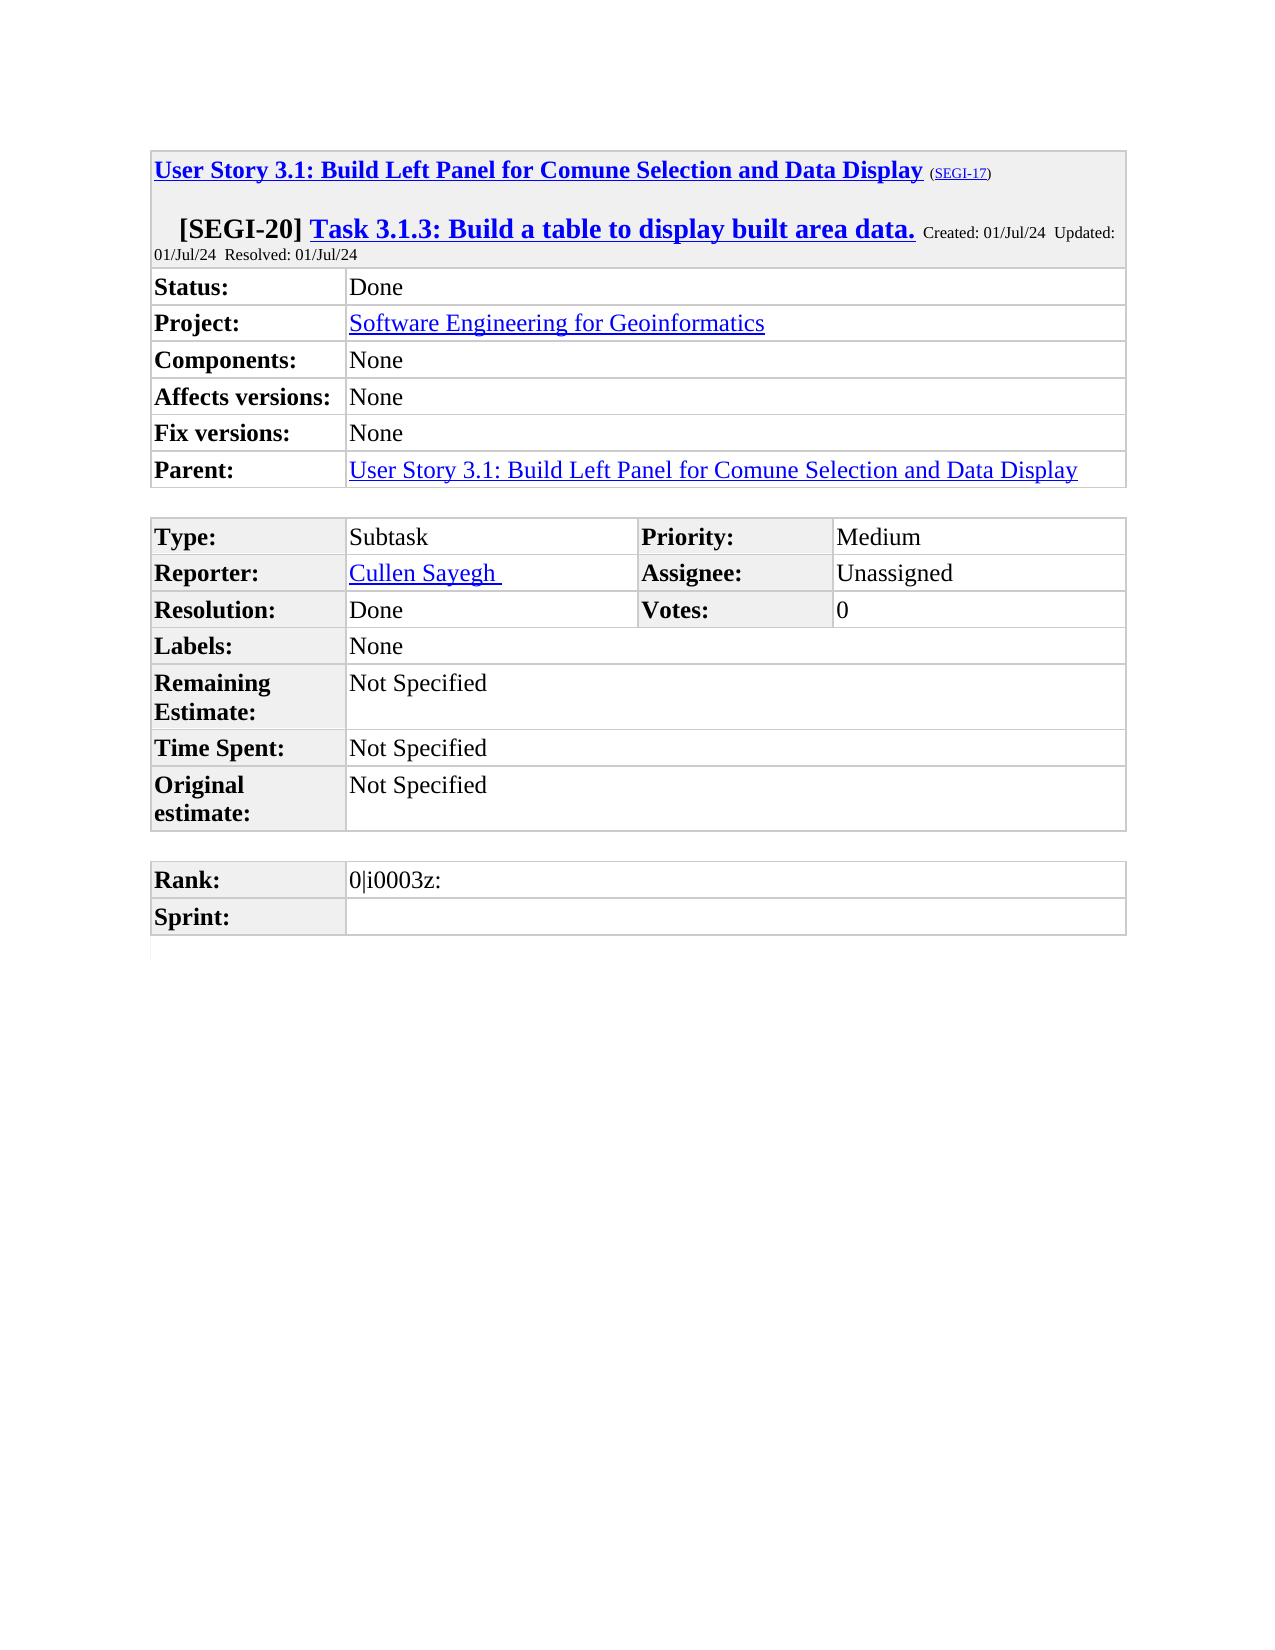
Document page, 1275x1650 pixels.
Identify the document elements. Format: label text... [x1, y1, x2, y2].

table_header 0|i0003z: [347, 862, 1125, 897]
table_cell Not Specified [347, 767, 1125, 830]
table_cell None [347, 415, 1125, 450]
table_header User Story 3.1: Build Left Panel for Comune Selection and Data Display (SEGI-17) [SEGI-20] Task 3.1.3: Build a table to display built area data. Created: 01/Jul/24 Updated: 01/Jul/24 Resolved: 01/Jul/24 [152, 152, 1125, 267]
table_cell Fix versions: [152, 415, 345, 450]
table_cell Time Spent: [152, 730, 345, 765]
table_cell Resolution: [152, 592, 345, 627]
table_cell Reporter: [152, 555, 345, 590]
table_header Priority: [639, 519, 832, 553]
table_header Subtask [347, 519, 637, 553]
table_cell Votes: [639, 592, 832, 627]
table_cell Status: [152, 269, 345, 304]
table_cell Components: [152, 342, 345, 377]
table_cell Cullen Sayegh [347, 555, 637, 590]
table_cell None [347, 342, 1125, 377]
table_cell Original estimate: [152, 767, 345, 830]
table_header Medium [834, 519, 1125, 553]
table_cell Labels: [152, 628, 345, 663]
table_cell Sprint: [152, 899, 345, 934]
table_cell None [347, 628, 1125, 663]
table_cell Not Specified [347, 730, 1125, 765]
table_cell None [347, 379, 1125, 413]
table_cell Affects versions: [152, 379, 345, 413]
table_cell Done [347, 592, 637, 627]
table_cell Software Engineering for Geoinformatics [347, 306, 1125, 340]
table_cell User Story 3.1: Build Left Panel for Comune Selection and Data Display [347, 452, 1125, 487]
table_cell 0 [834, 592, 1125, 627]
table_cell Project: [152, 306, 345, 340]
table_cell Not Specified [347, 665, 1125, 728]
table_cell Parent: [152, 452, 345, 487]
table_cell [347, 899, 1125, 934]
table_cell Remaining Estimate: [152, 665, 345, 728]
table_cell Assignee: [639, 555, 832, 590]
table_cell Unassigned [834, 555, 1125, 590]
table_cell Done [347, 269, 1125, 304]
table_header Rank: [152, 862, 345, 897]
table_header Type: [152, 519, 345, 553]
